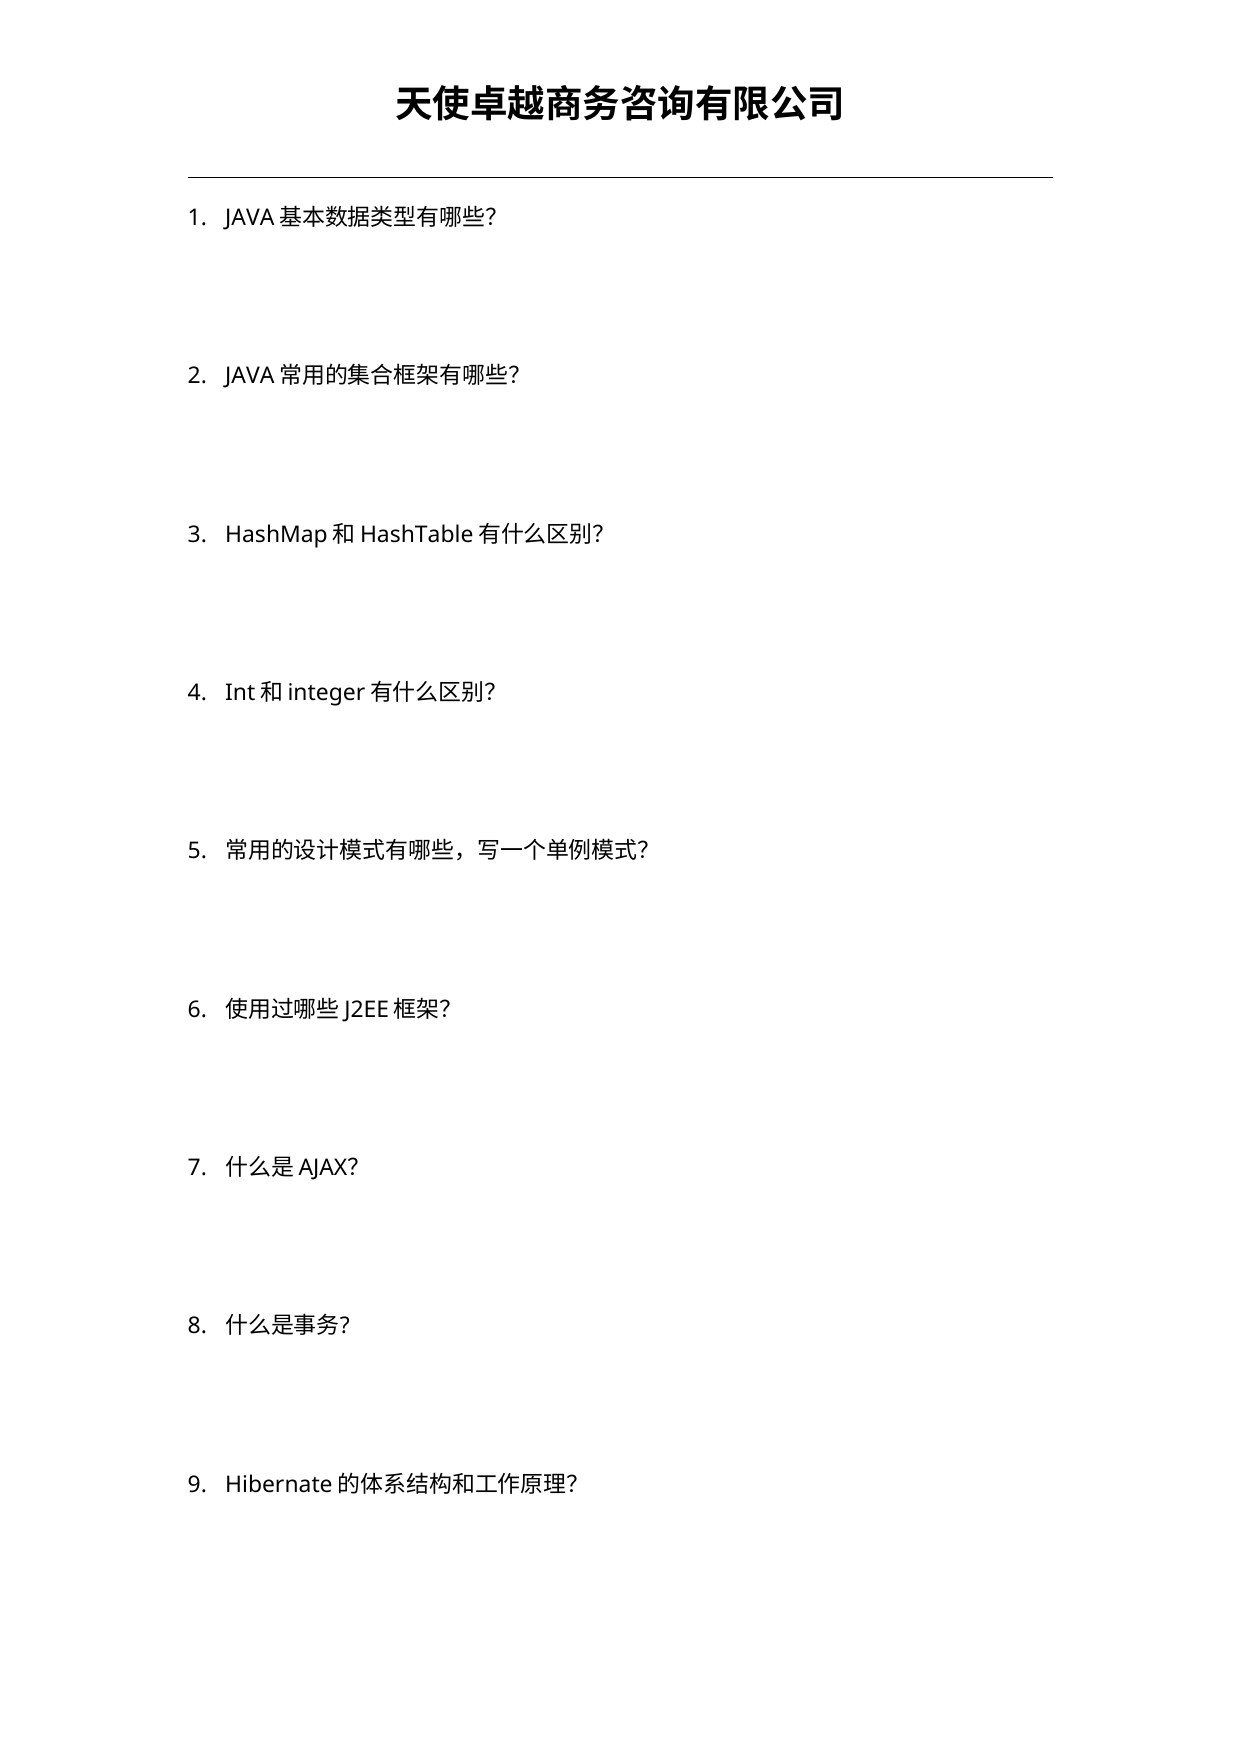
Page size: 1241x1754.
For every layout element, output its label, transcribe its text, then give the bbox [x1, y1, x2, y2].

list 什么是事务? [187, 1307, 1053, 1341]
list Hibernate的体系结构和工作原理？ [187, 1466, 1053, 1499]
list 什么是AJAX？ [187, 1149, 1053, 1182]
list HashMap和HashTable有什么区别？ [187, 516, 1053, 549]
list 常用的设计模式有哪些，写一个单例模式？ [187, 832, 1053, 866]
list JAVA基本数据类型有哪些？ [187, 199, 1053, 232]
list JAVA常用的集合框架有哪些？ [187, 357, 1053, 391]
list Int和integer有什么区别？ [187, 674, 1053, 707]
list 使用过哪些J2EE框架？ [187, 991, 1053, 1024]
